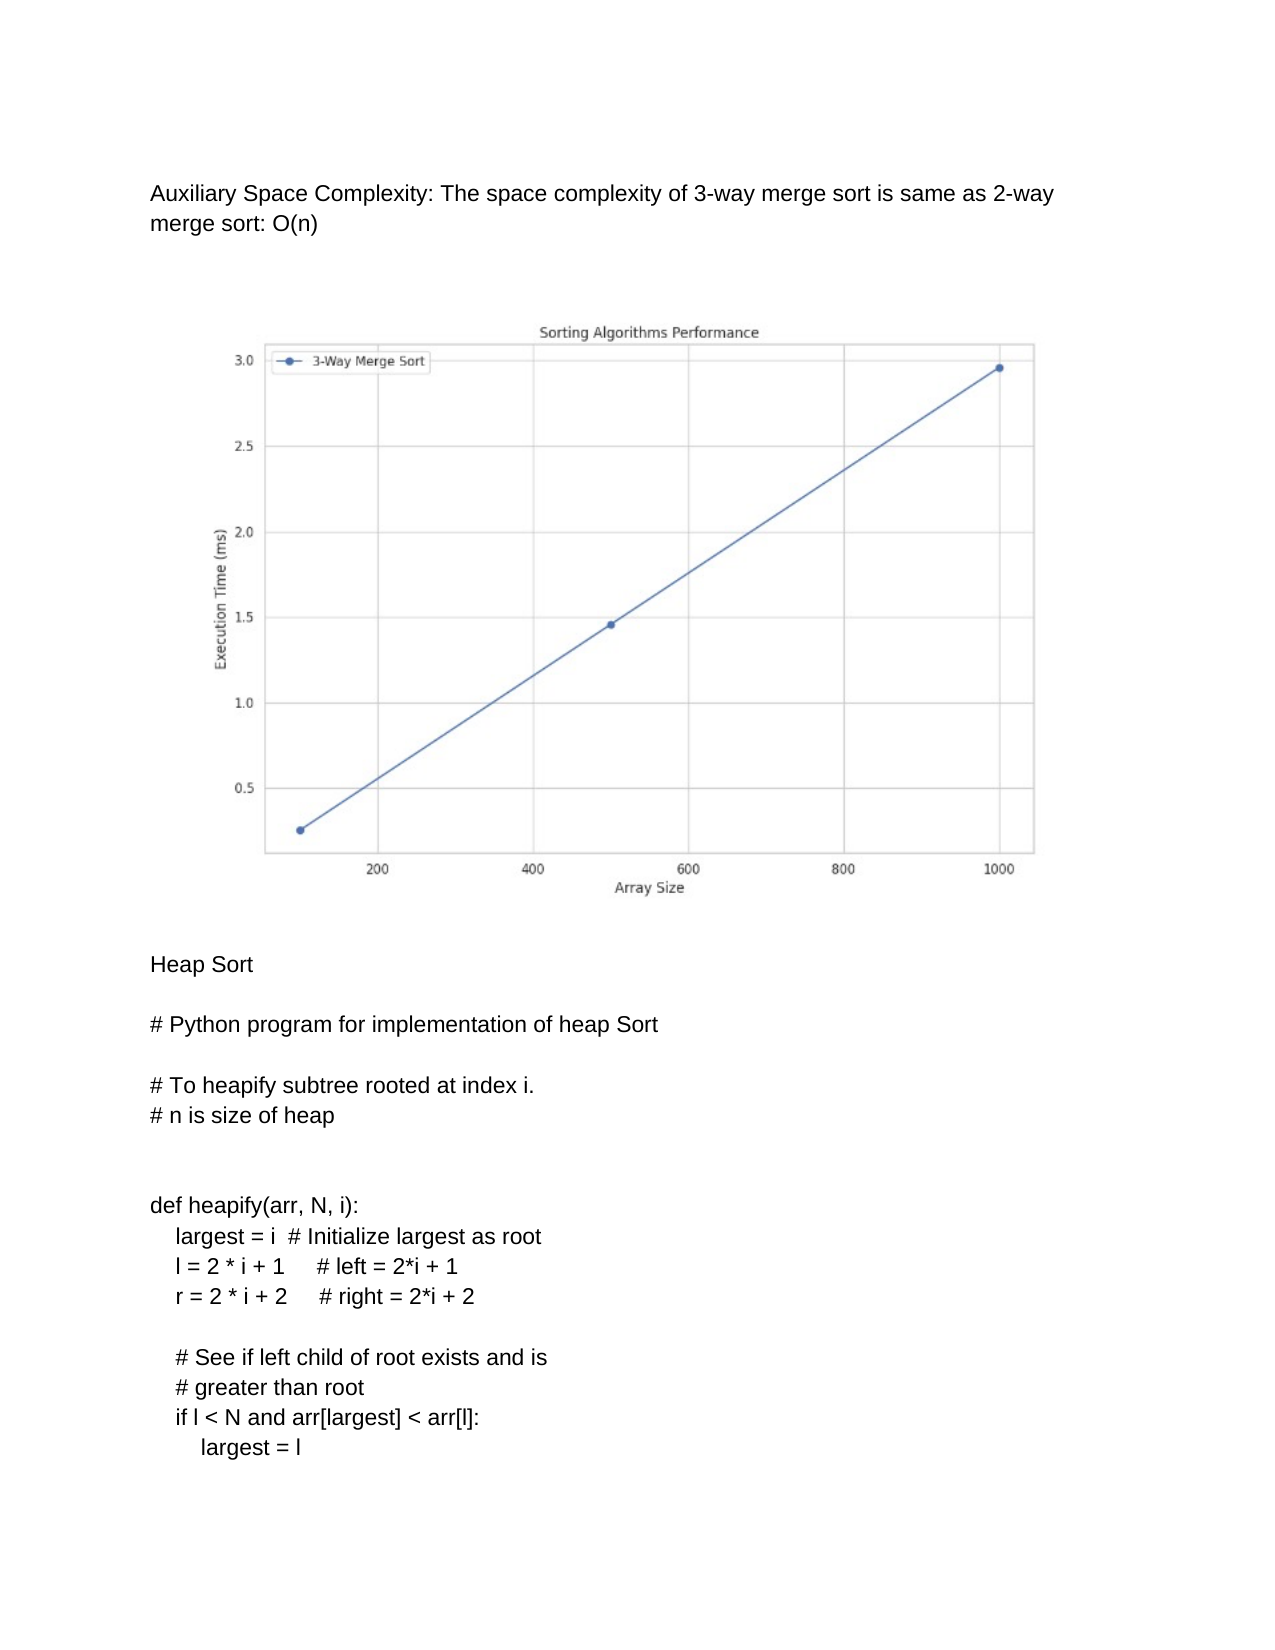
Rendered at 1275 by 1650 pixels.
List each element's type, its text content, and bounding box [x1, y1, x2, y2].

text largest = l [150, 1434, 1125, 1460]
picture [150, 270, 1125, 917]
text # greater than root [150, 1374, 1125, 1400]
text largest = i # Initialize largest as root [150, 1223, 1125, 1249]
text Auxiliary Space Complexity: The space complexity of 3-way merge sort is same as 2-way merge sort: O(n) [150, 180, 1125, 237]
text # Python program for implementation of heap Sort [150, 1011, 1125, 1037]
text r = 2 * i + 2 # right = 2*i + 2 [150, 1283, 1125, 1309]
text def heapify(arr, N, i): [150, 1192, 1125, 1219]
text # See if left child of root exists and is [150, 1343, 1125, 1370]
text l = 2 * i + 1 # left = 2*i + 1 [150, 1253, 1125, 1279]
text Heap Sort [150, 921, 1125, 977]
text # To heapify subtree rooted at index i. [150, 1072, 1125, 1098]
text # n is size of heap [150, 1102, 1125, 1128]
text if l < N and arr[largest] < arr[l]: [150, 1404, 1125, 1430]
